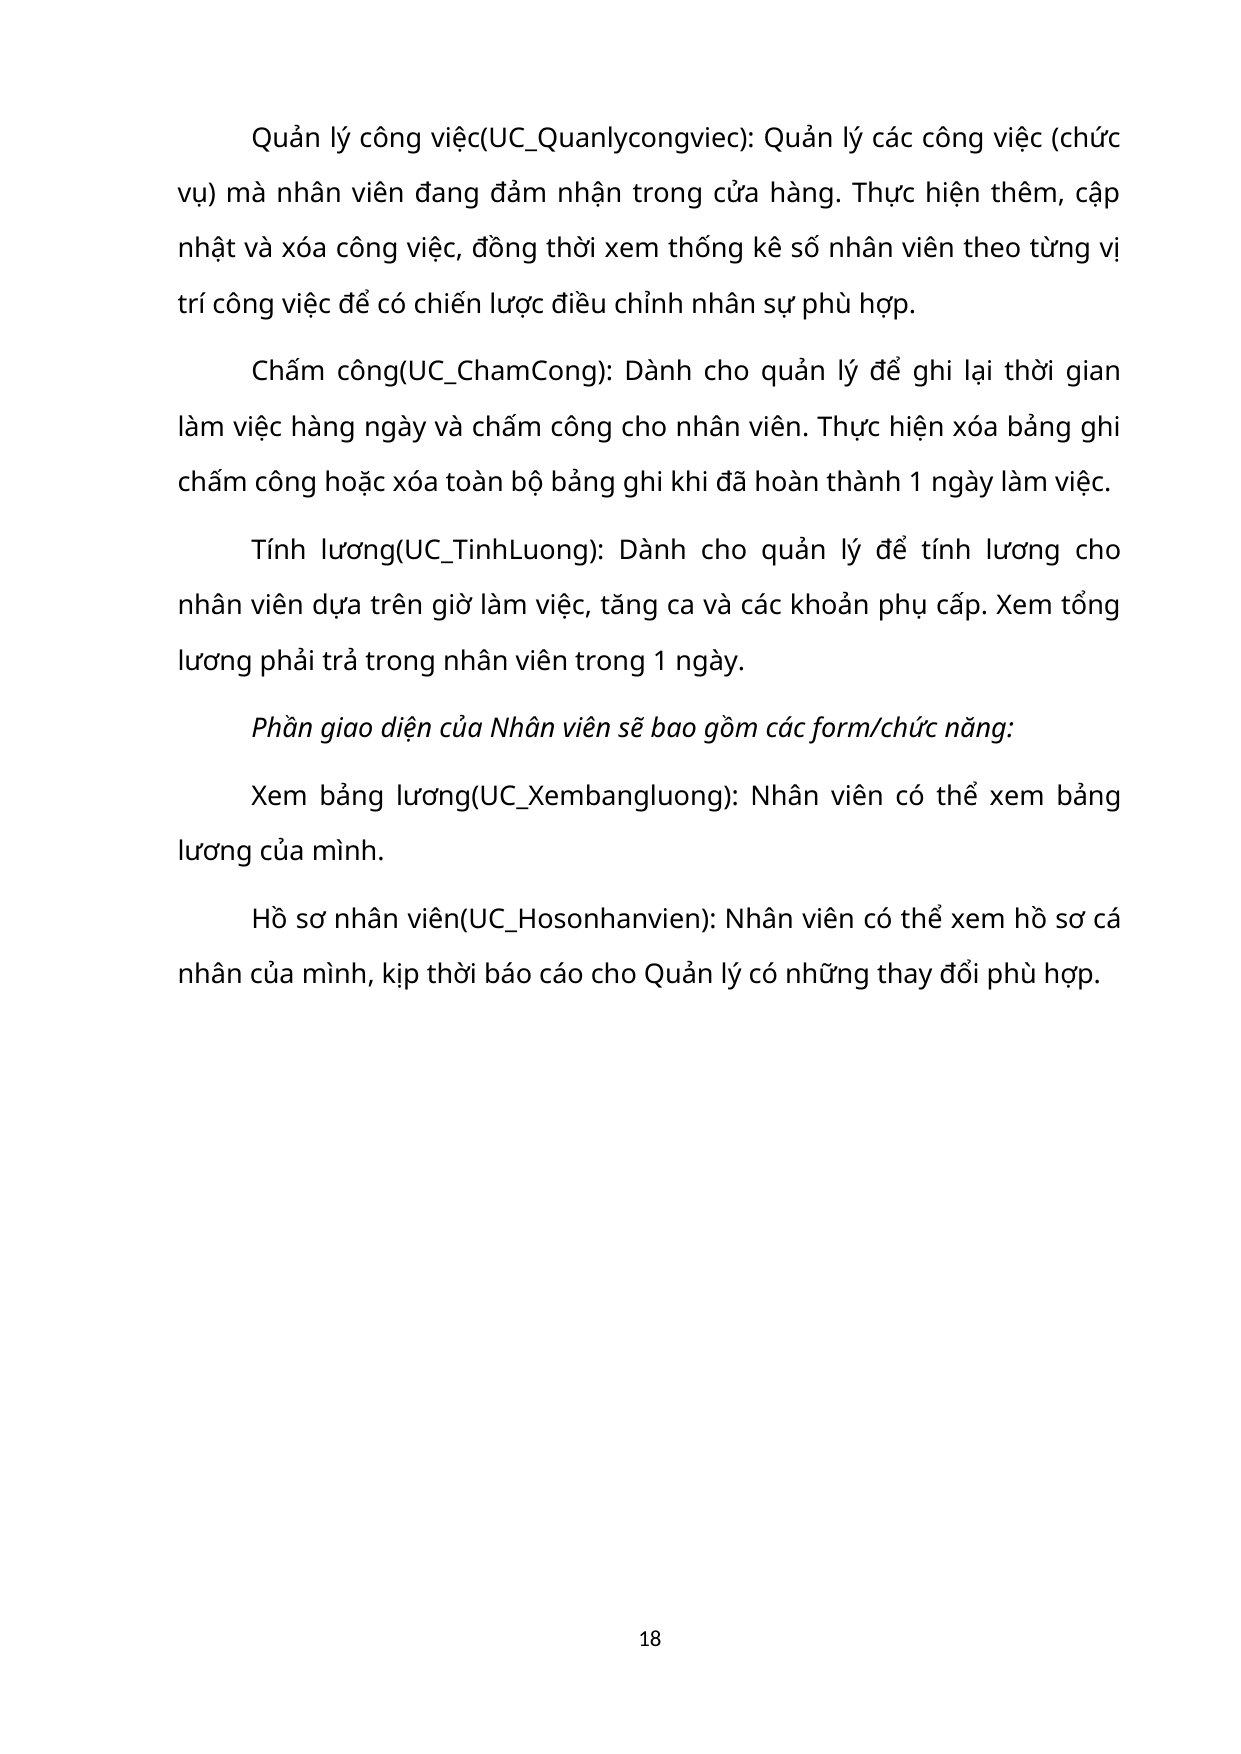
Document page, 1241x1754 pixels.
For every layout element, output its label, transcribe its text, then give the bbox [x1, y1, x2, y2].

text Phần giao diện của Nhân viên sẽ bao gồm các form/chức năng: [177, 709, 1122, 746]
text Chấm công(UC_ChamCong): Dành cho quản lý để ghi lại thời gian làm việc hàng ngày và chấm công cho nhân viên. Thực hiện xóa bảng ghi chấm công hoặc xóa toàn bộ bảng ghi khi đã hoàn thành 1 ngày làm việc. [177, 352, 1122, 499]
text Quản lý công việc(UC_Quanlycongviec): Quản lý các công việc (chức vụ) mà nhân viên đang đảm nhận trong cửa hàng. Thực hiện thêm, cập nhật và xóa công việc, đồng thời xem thống kê số nhân viên theo từng vị trí công việc để có chiến lược điều chỉnh nhân sự phù hợp. [177, 118, 1122, 321]
text Xem bảng lương(UC_Xembangluong): Nhân viên có thể xem bảng lương của mình. [177, 777, 1122, 869]
text Hồ sơ nhân viên(UC_Hosonhanvien): Nhân viên có thể xem hồ sơ cá nhân của mình, kịp thời báo cáo cho Quản lý có những thay đổi phù hợp. [177, 900, 1122, 992]
text Tính lương(UC_TinhLuong): Dành cho quản lý để tính lương cho nhân viên dựa trên giờ làm việc, tăng ca và các khoản phụ cấp. Xem tổng lương phải trả trong nhân viên trong 1 ngày. [177, 530, 1122, 678]
